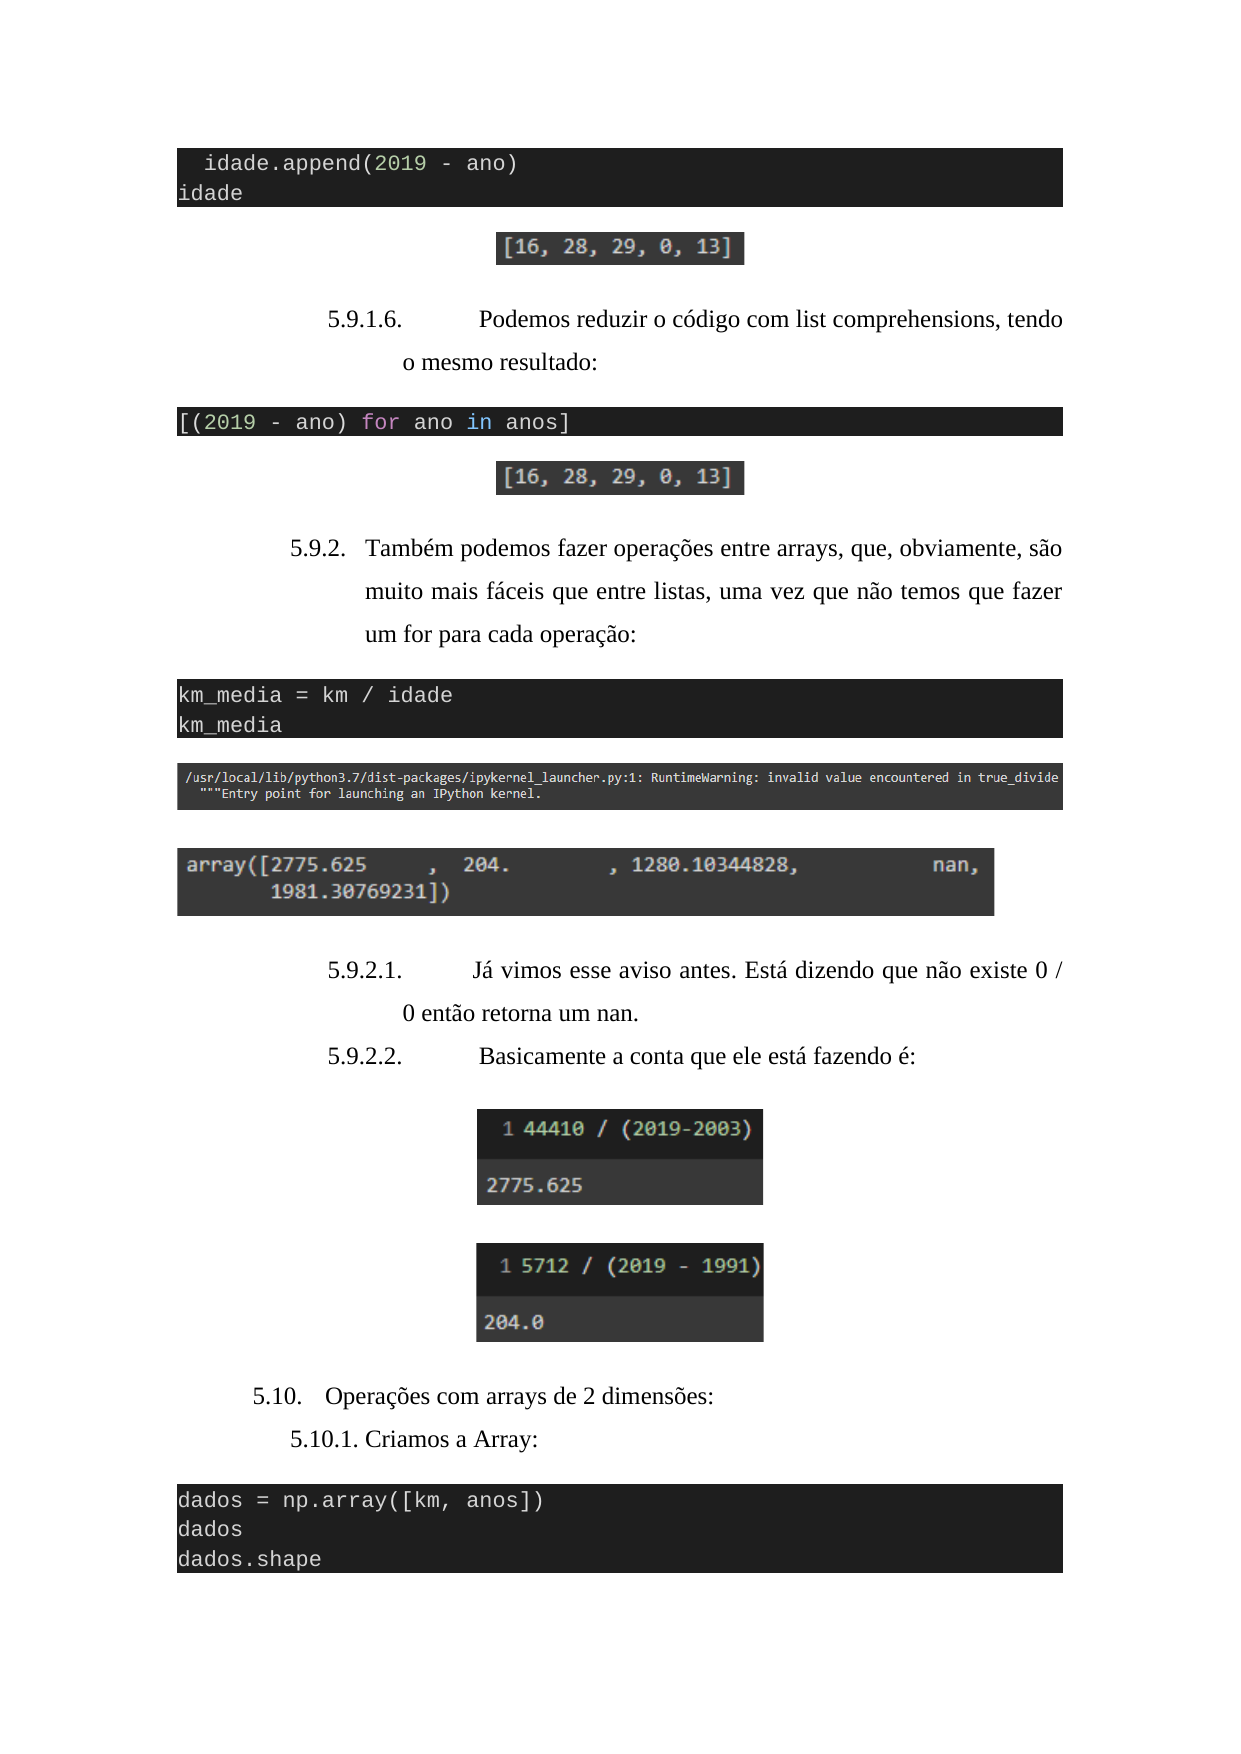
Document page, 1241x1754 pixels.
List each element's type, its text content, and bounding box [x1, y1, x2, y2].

picture [496, 461, 745, 495]
text [(2019 - ano) for ano in anos] [177, 407, 1063, 436]
text dados [177, 1513, 1063, 1543]
text dados.shape [177, 1543, 1063, 1573]
list Operações com arrays de 2 dimensões: [252, 1381, 1063, 1410]
list Já vimos esse aviso antes. Está dizendo que não existe 0 / 0 então retorna um nan. [327, 955, 1063, 1027]
text idade.append(2019 - ano) [177, 148, 1063, 177]
text km_media = km / idade [177, 679, 1063, 709]
list Criamos a Array: [290, 1424, 1063, 1453]
picture [496, 232, 745, 265]
text dados = np.array([km, anos]) [177, 1484, 1063, 1513]
picture [476, 1243, 764, 1342]
picture [477, 1109, 764, 1205]
text idade [177, 177, 1063, 207]
list Basicamente a conta que ele está fazendo é: [327, 1041, 1063, 1070]
picture [177, 848, 995, 916]
picture [177, 763, 1063, 810]
list Podemos reduzir o código com list comprehensions, tendo o mesmo resultado: [327, 304, 1063, 376]
list Também podemos fazer operações entre arrays, que, obviamente, são muito mais fáceis que entre listas, uma vez que não temos que fazer um for para cada operação: [290, 533, 1063, 648]
text km_media [177, 709, 1063, 738]
